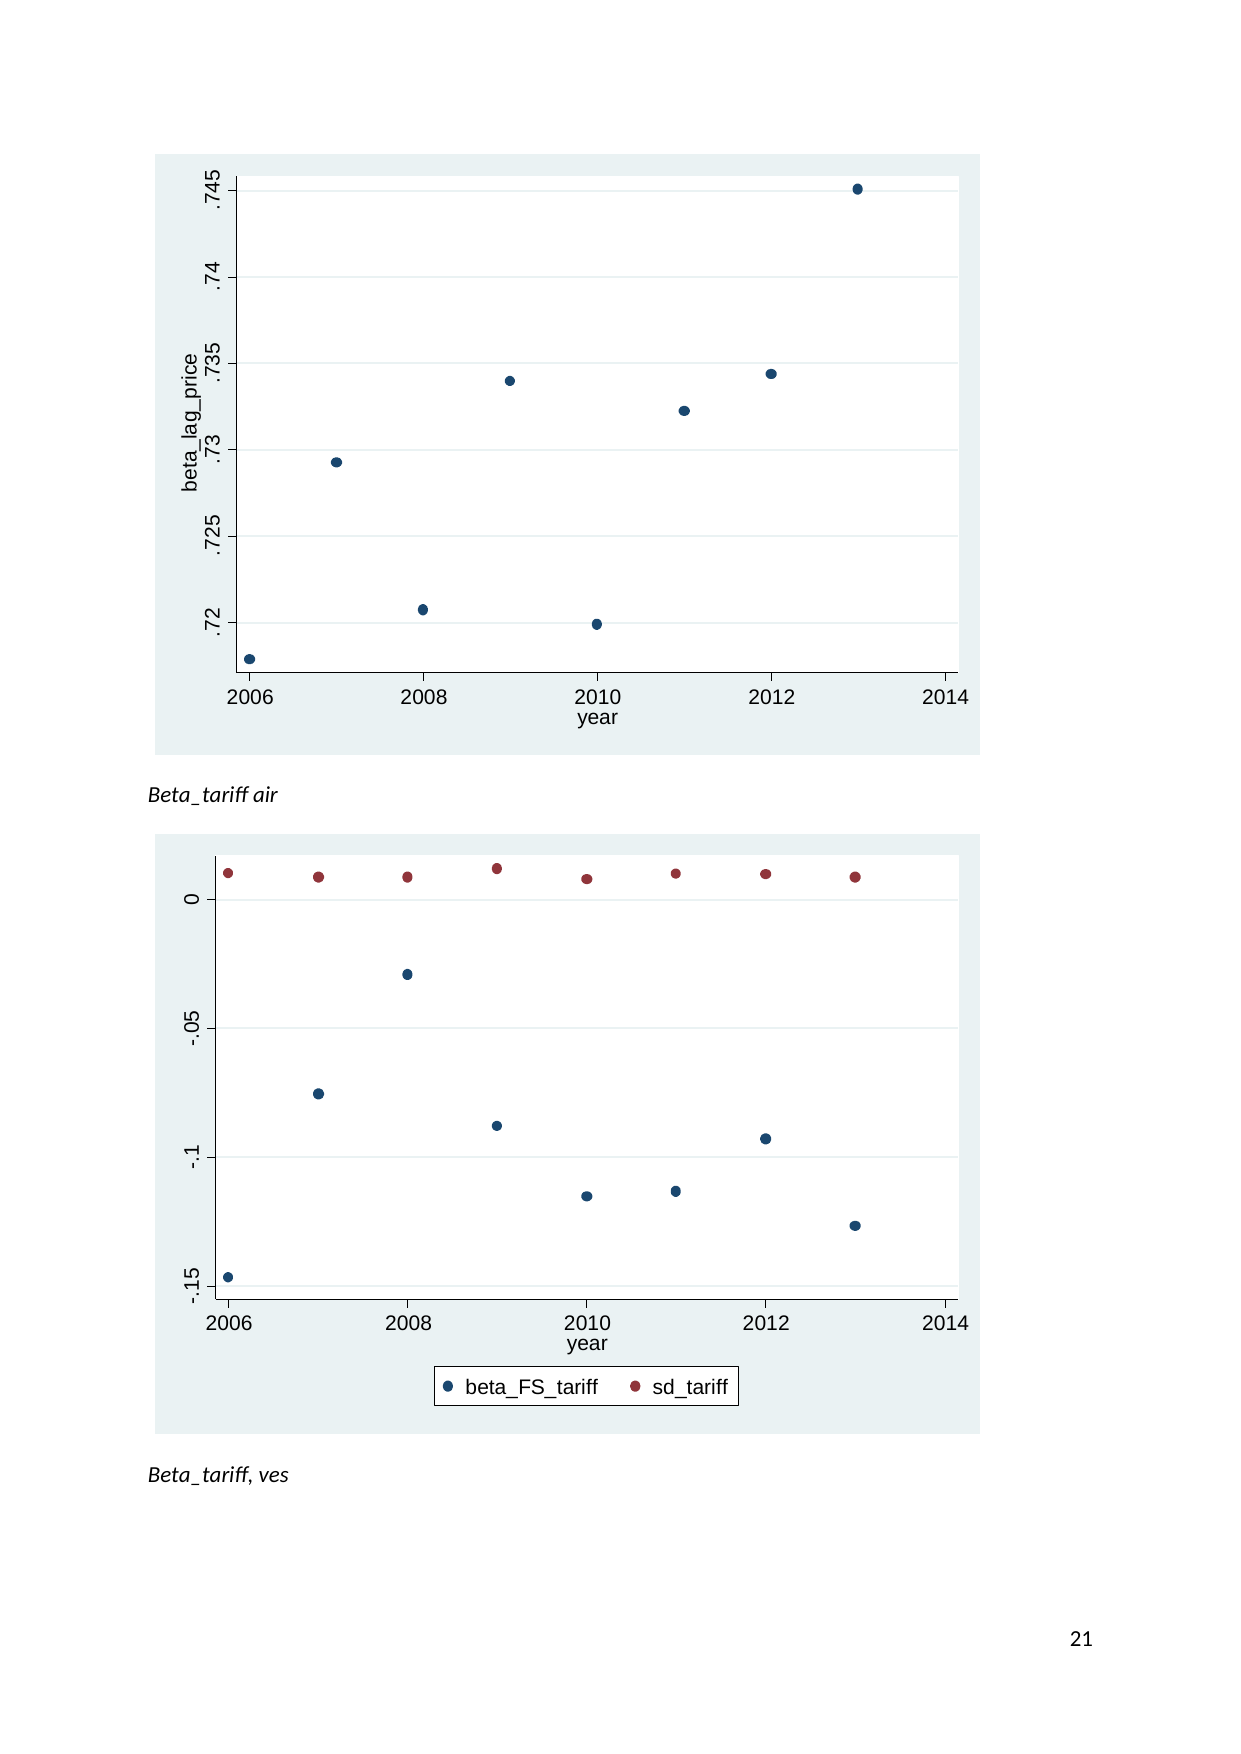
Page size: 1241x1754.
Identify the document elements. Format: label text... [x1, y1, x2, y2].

text Beta_tariff air [148, 780, 1093, 808]
text Beta_tariff, ves [148, 1460, 1093, 1488]
